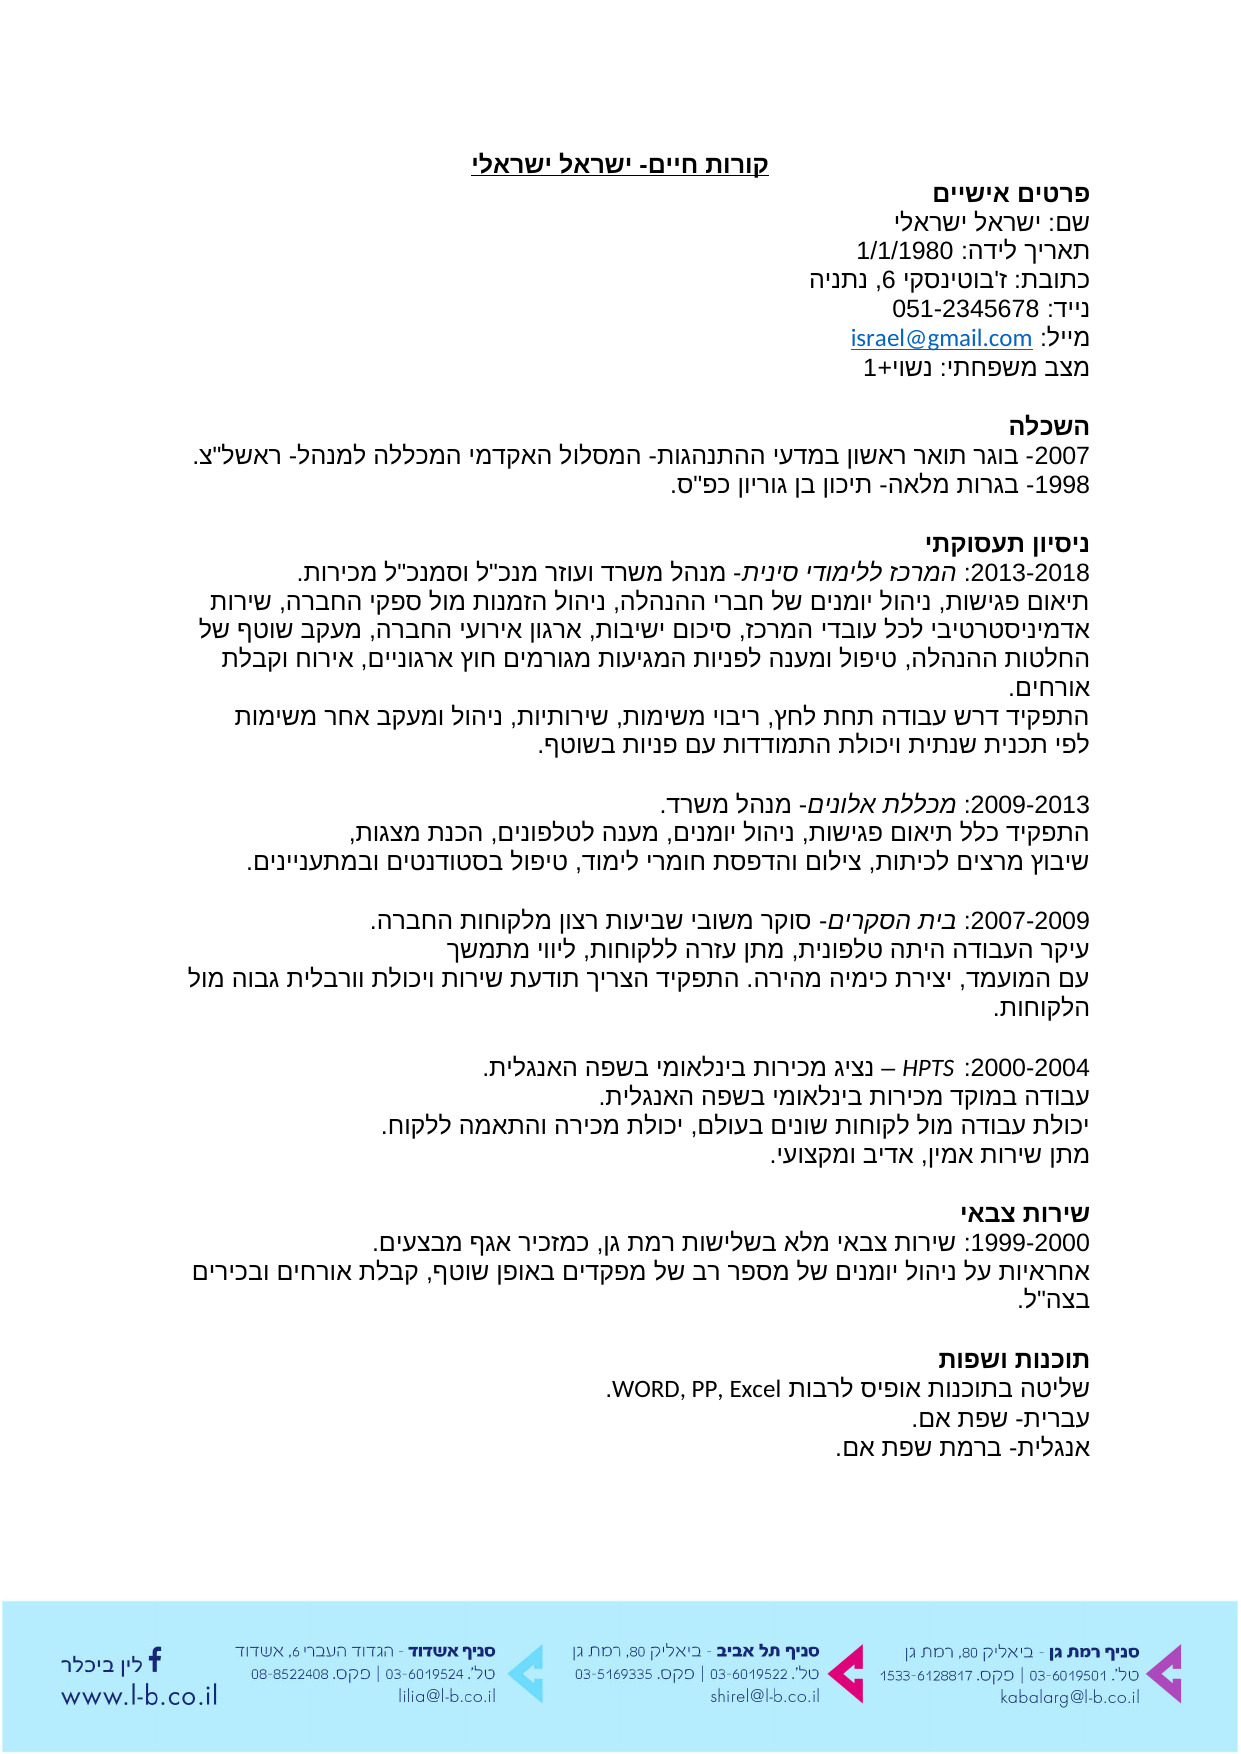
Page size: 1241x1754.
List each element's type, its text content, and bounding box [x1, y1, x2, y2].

text 1998- בגרות מלאה- תיכון בן גוריון כפ"ס. [150, 470, 1090, 498]
text לפי תכנית שנתית ויכולת התמודדות עם פניות בשוטף. [150, 730, 1090, 759]
text אנגלית- ברמת שפת אם. [150, 1433, 1090, 1461]
text ניסיון תעסוקתי [150, 529, 1090, 558]
text תוכנות ושפות [150, 1345, 1090, 1373]
text שיבוץ מרצים לכיתות, צילום והדפסת חומרי לימוד, טיפול בסטודנטים ובמתעניינים. [150, 847, 1090, 906]
text כתובת: ז'בוטינסקי 6, נתניה [150, 265, 1090, 294]
text תיאום פגישות, ניהול יומנים של חברי ההנהלה, ניהול הזמנות מול ספקי החברה, שירות אדמיניסטרטיבי לכל עובדי המרכז, סיכום ישיבות, ארגון אירועי החברה, מעקב שוטף של החלטות ההנהלה, טיפול ומענה לפניות המגיעות מגורמים חוץ ארגוניים, אירוח וקבלת אורחים. [150, 587, 1090, 702]
text שם: ישראל ישראלי [150, 207, 1090, 236]
text 2007- בוגר תואר ראשון במדעי ההתנהגות- המסלול האקדמי המכללה למנהל- ראשל"צ. [150, 441, 1090, 470]
text פרטים אישיים [150, 179, 1090, 207]
text מצב משפחתי: נשוי+1 [150, 353, 1090, 382]
text מייל: israel@gmail.com [150, 322, 1090, 353]
text התפקיד כלל תיאום פגישות, ניהול יומנים, מענה לטלפונים, הכנת מצגות, [150, 818, 1090, 847]
text עיקר העבודה היתה טלפונית, מתן עזרה ללקוחות, ליווי מתמשך [150, 935, 1090, 964]
text התפקיד דרש עבודה תחת לחץ, ריבוי משימות, שירותיות, ניהול ומעקב אחר משימות [150, 702, 1090, 730]
text 2007-2009: בית הסקרים- סוקר משובי שביעות רצון מלקוחות החברה. [150, 906, 1090, 935]
text נייד: 051-2345678 [150, 294, 1090, 322]
text קורות חיים- ישראל ישראלי [150, 150, 1090, 179]
text עבודה במוקד מכירות בינלאומי בשפה האנגלית. [150, 1082, 1090, 1111]
text יכולת עבודה מול לקוחות שונים בעולם, יכולת מכירה והתאמה ללקוח. [150, 1111, 1090, 1140]
text אחראיות על ניהול יומנים של מספר רב של מפקדים באופן שוטף, קבלת אורחים ובכירים בצה"ל. [150, 1257, 1090, 1314]
text עברית- שפת אם. [150, 1404, 1090, 1433]
text עם המועמד, יצירת כימיה מהירה. התפקיד הצריך תודעת שירות ויכולת וורבלית גבוה מול הלקוחות. [150, 964, 1090, 1021]
text השכלה [150, 412, 1090, 441]
picture [2, 1594, 1238, 1754]
text 1999-2000: שירות צבאי מלא בשלישות רמת גן, כמזכיר אגף מבצעים. [150, 1228, 1090, 1257]
text 2013-2018: המרכז ללימודי סינית- מנהל משרד ועוזר מנכ"ל וסמנכ"ל מכירות. [150, 558, 1090, 587]
text מתן שירות אמין, אדיב ומקצועי. [150, 1140, 1090, 1169]
text שליטה בתוכנות אופיס לרבות WORD, PP, Excel. [150, 1373, 1090, 1404]
text תאריך לידה: 1/1/1980 [150, 236, 1090, 265]
text 2000-2004: HPTS – נציג מכירות בינלאומי בשפה האנגלית. [150, 1052, 1090, 1082]
text שירות צבאי [150, 1199, 1090, 1228]
text 2009-2013: מכללת אלונים- מנהל משרד. [150, 789, 1090, 818]
